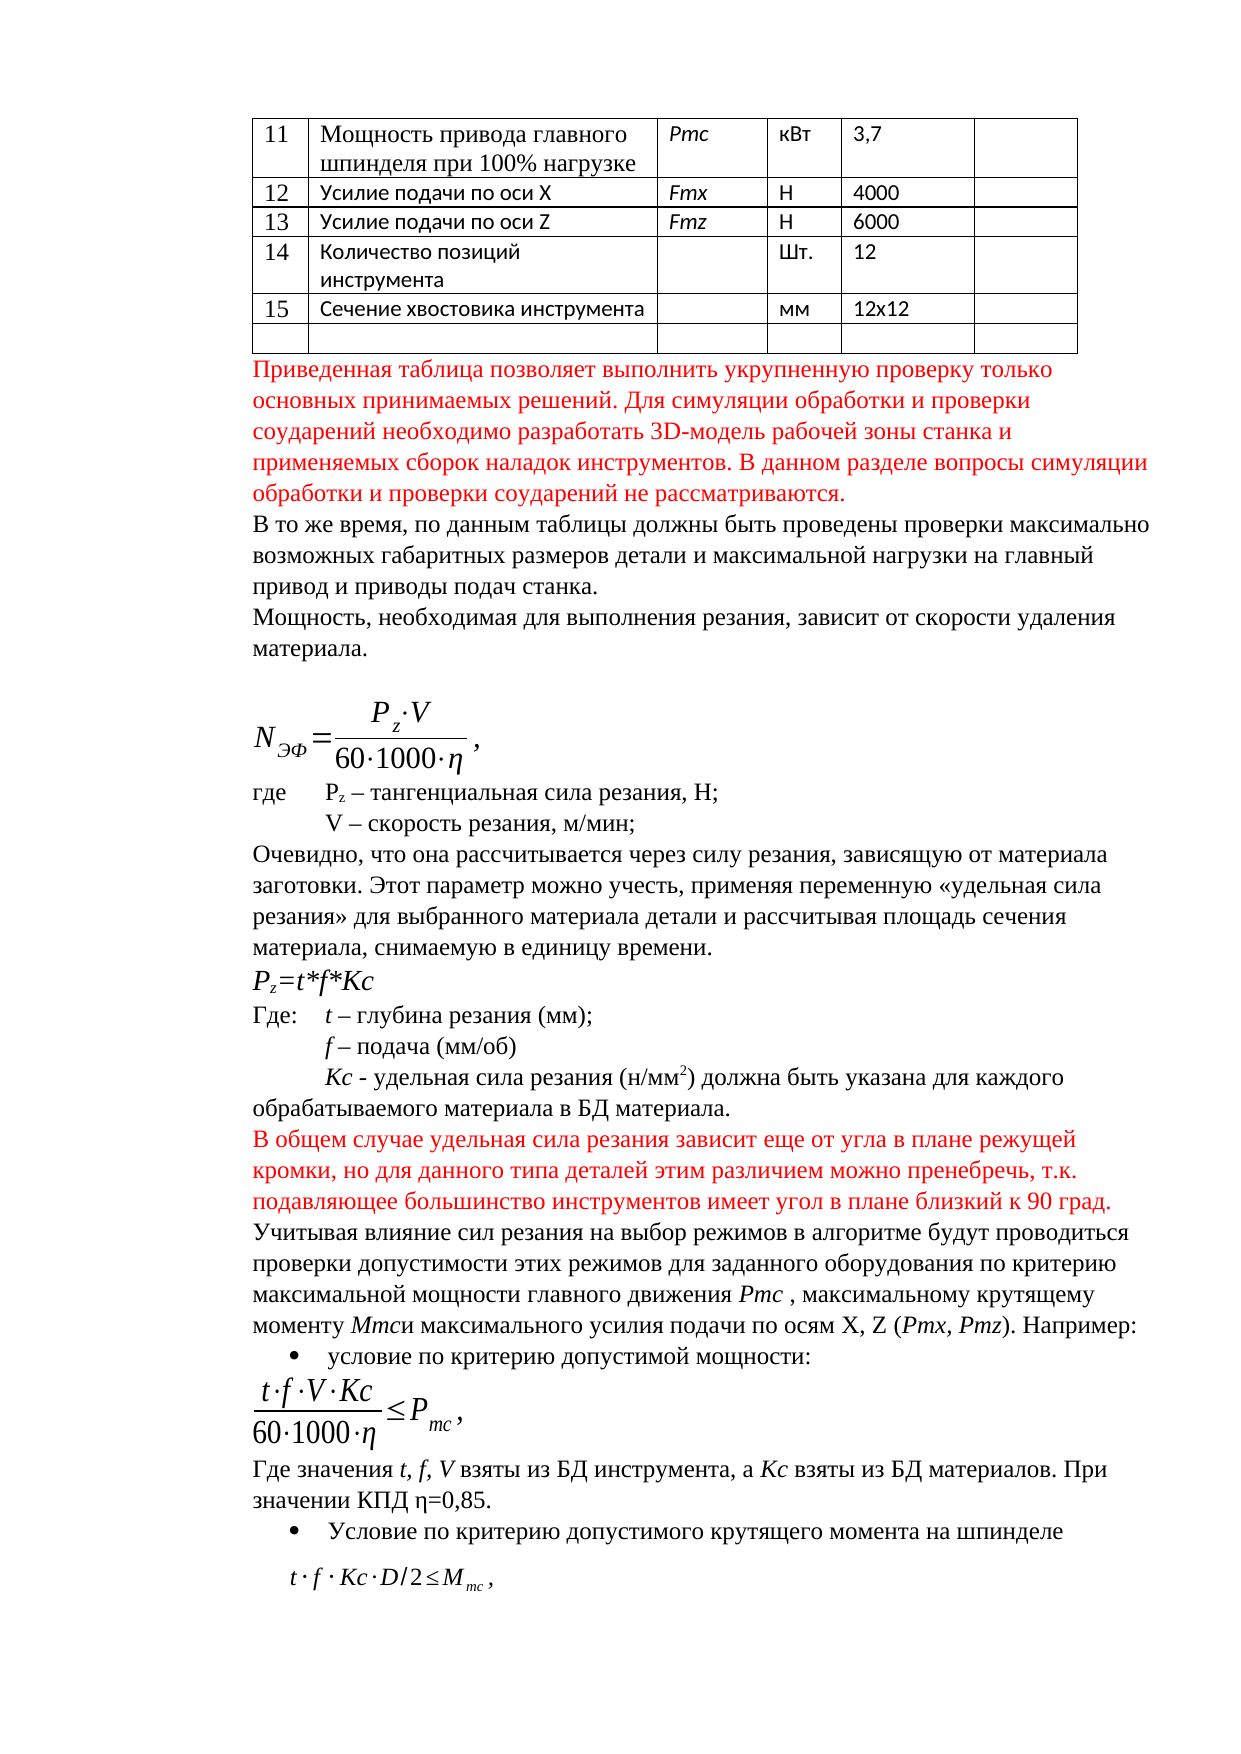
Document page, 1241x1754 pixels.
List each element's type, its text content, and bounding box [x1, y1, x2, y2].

table_cell 6000 [842, 208, 974, 236]
table_cell [658, 294, 767, 323]
table_cell [975, 237, 1077, 293]
list Где: t – глубина резания (мм); [252, 1000, 1152, 1028]
list В то же время, по данным таблицы должны быть проведены проверки максимально возможных габаритных размеров детали и максимальной нагрузки на главный привод и приводы подач станка. [252, 509, 1152, 600]
list Условие по критерию допустимого крутящего момента на шпинделе [290, 1516, 1152, 1545]
table_cell Количество позиций инструмента [309, 237, 657, 293]
list условие по критерию допустимой мощности: [290, 1341, 1152, 1370]
table_cell кВт [768, 119, 841, 177]
table_cell 4000 [842, 178, 974, 206]
table_cell [975, 294, 1077, 323]
table_cell [842, 324, 974, 353]
list Мощность, необходимая для выполнения резания, зависит от скорости удаления материала. [252, 602, 1152, 662]
table_cell Мощность привода главного шпинделя при 100% нагрузке [309, 119, 657, 177]
table_cell 12 [842, 237, 974, 293]
table_cell Н [768, 178, 841, 206]
table_cell Pmc [658, 119, 767, 177]
table_cell Сечение хвостовика инструмента [309, 294, 657, 323]
list где Pz – тангенциальная сила резания, Н; [252, 777, 1152, 806]
list Приведенная таблица позволяет выполнить укрупненную проверку только основных принимаемых решений. Для симуляции обработки и проверки соударений необходимо разработать 3D-модель рабочей зоны станка и применяемых сборок наладок инструментов. В данном разделе вопросы симуляции обработки и проверки соударений не рассматриваются. [252, 354, 1152, 507]
table_cell [975, 119, 1077, 177]
table_cell [768, 324, 841, 353]
table_cell [309, 324, 657, 353]
table_cell 3,7 [842, 119, 974, 177]
list Очевидно, что она рассчитывается через силу резания, зависящую от материала заготовки. Этот параметр можно учесть, применяя переменную «удельная сила резания» для выбранного материала детали и рассчитывая площадь сечения материала, снимаемую в единицу времени. [252, 839, 1152, 961]
list V – скорость резания, м/мин; [252, 808, 1152, 837]
table_cell Н [768, 208, 841, 236]
table_cell 12х12 [842, 294, 974, 323]
table_cell [975, 324, 1077, 353]
table_cell [975, 178, 1077, 206]
table_cell Усилие подачи по оси Z [309, 208, 657, 236]
list Где значения t, f, V взяты из БД инструмента, а Kc взяты из БД материалов. При значении КПД η=0,85. [252, 1454, 1152, 1514]
list В общем случае удельная сила резания зависит еще от угла в плане режущей кромки, но для данного типа деталей этим различием можно пренебречь, т.к. подавляющее большинство инструментов имеет угол в плане близкий к 90 град. [252, 1124, 1152, 1215]
list f – подача (мм/об) [252, 1031, 1152, 1059]
list Pz=t*f*Kc [252, 963, 1152, 997]
table_cell Усилие подачи по оси X [309, 178, 657, 206]
table_cell [975, 208, 1077, 236]
table_cell 12 [253, 178, 308, 206]
table_cell [253, 324, 308, 353]
table_cell [658, 324, 767, 353]
table_cell 14 [253, 237, 308, 293]
list Учитывая влияние сил резания на выбор режимов в алгоритме будут проводиться проверки допустимости этих режимов для заданного оборудования по критерию максимальной мощности главного движения Pmc , максимальному крутящему моменту Mmcи максимального усилия подачи по осям X, Z (Pmx, Pmz). Например: [252, 1217, 1152, 1339]
table_cell 11 [253, 119, 308, 177]
table_cell Fmz [658, 208, 767, 236]
list Kc - удельная сила резания (н/мм2) должна быть указана для каждого обрабатываемого материала в БД материала. [252, 1062, 1152, 1122]
table_cell 13 [253, 208, 308, 236]
table_cell мм [768, 294, 841, 323]
table_cell Fmx [658, 178, 767, 206]
table_cell [658, 237, 767, 293]
table_cell 15 [253, 294, 308, 323]
table_cell Шт. [768, 237, 841, 293]
